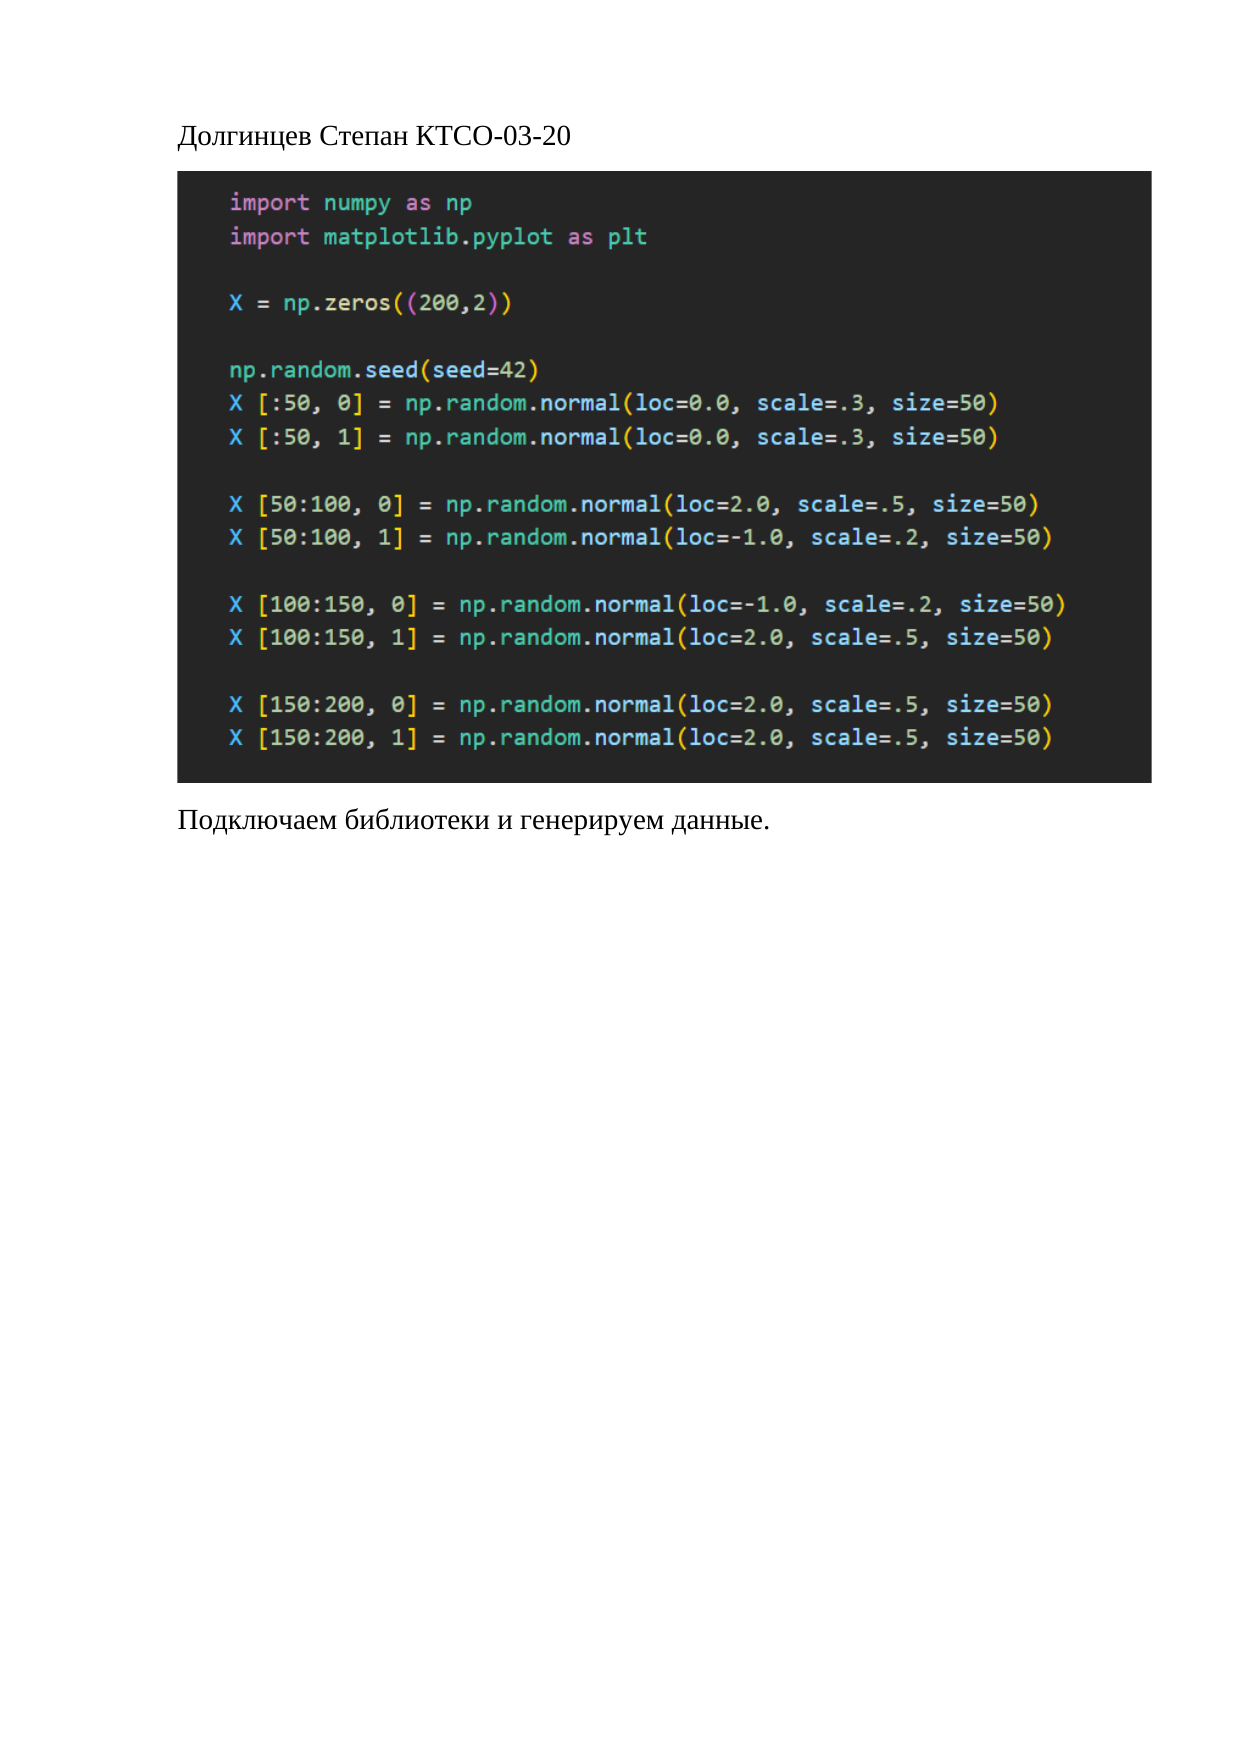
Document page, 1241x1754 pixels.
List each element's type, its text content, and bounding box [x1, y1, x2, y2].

picture [177, 171, 1152, 783]
text Подключаем библиотеки и генерируем данные. [177, 802, 1152, 835]
text Долгинцев Степан КТСО-03-20 [177, 118, 1152, 152]
